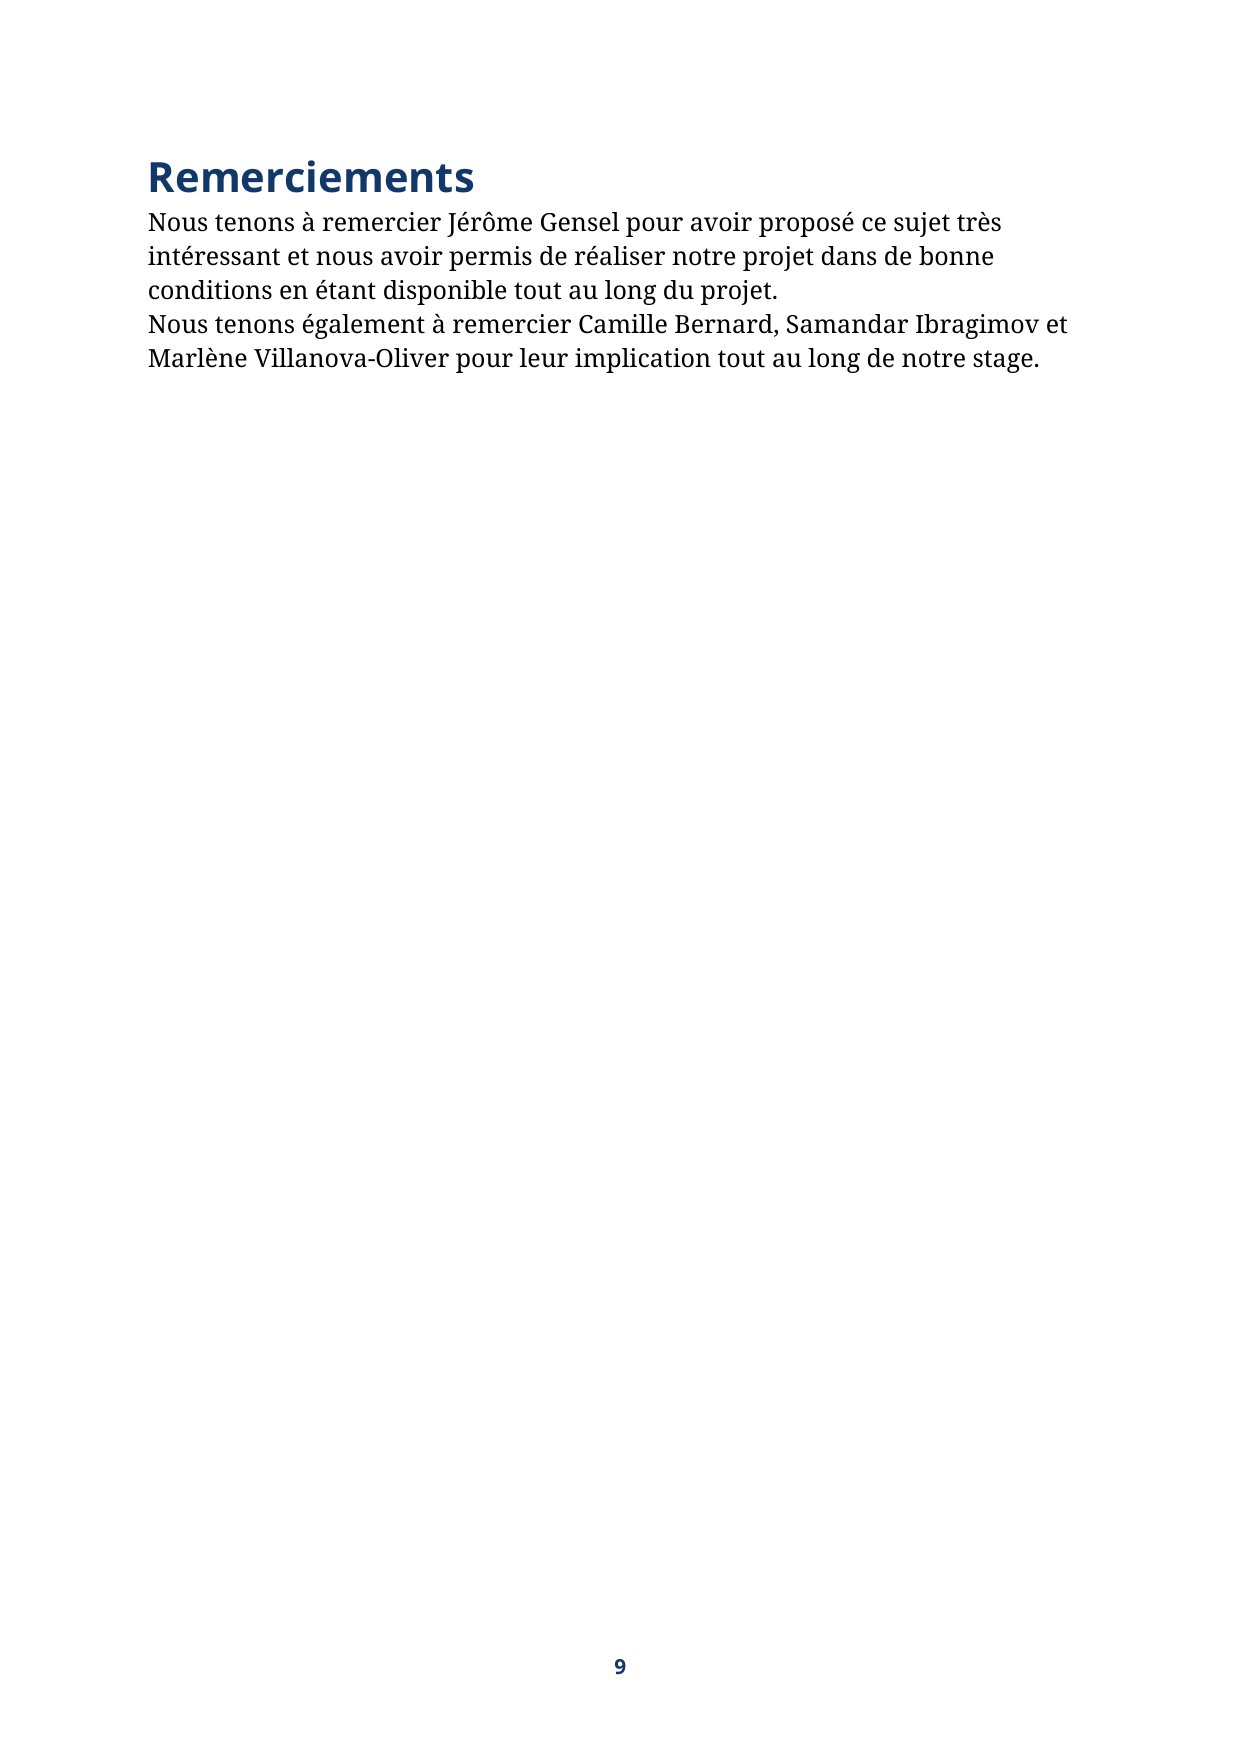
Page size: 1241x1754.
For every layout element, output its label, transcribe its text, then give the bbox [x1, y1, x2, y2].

text Remerciements [148, 148, 1092, 204]
text Nous tenons à remercier Jérôme Gensel pour avoir proposé ce sujet très intéressant et nous avoir permis de réaliser notre projet dans de bonne conditions en étant disponible tout au long du projet. Nous tenons également à remercier Camille Bernard, Samandar Ibragimov et Marlène Villanova-Oliver pour leur implication tout au long de notre stage. [148, 204, 1092, 375]
